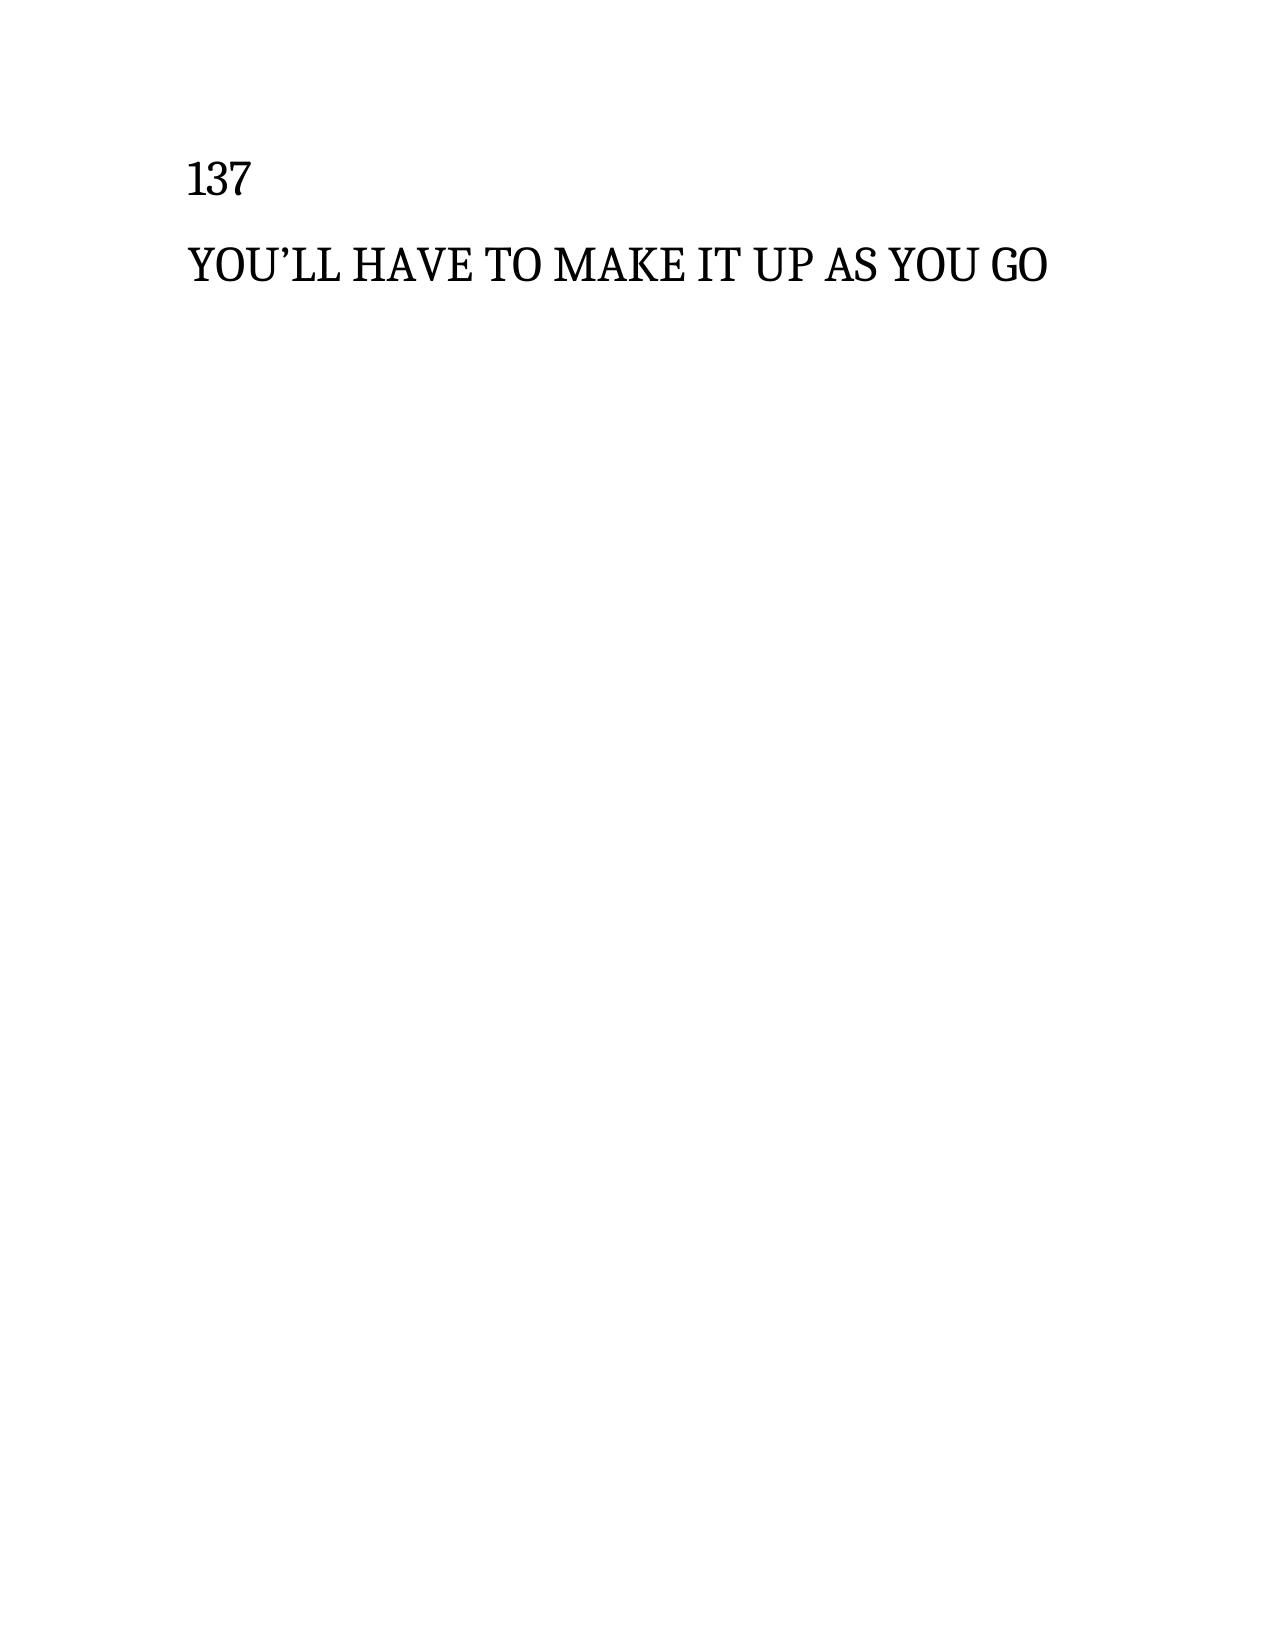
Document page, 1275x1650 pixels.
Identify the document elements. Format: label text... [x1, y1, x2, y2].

text YOU’LL HAVE TO MAKE IT UP AS YOU GO [187, 237, 1087, 294]
text 137 [187, 150, 1087, 207]
